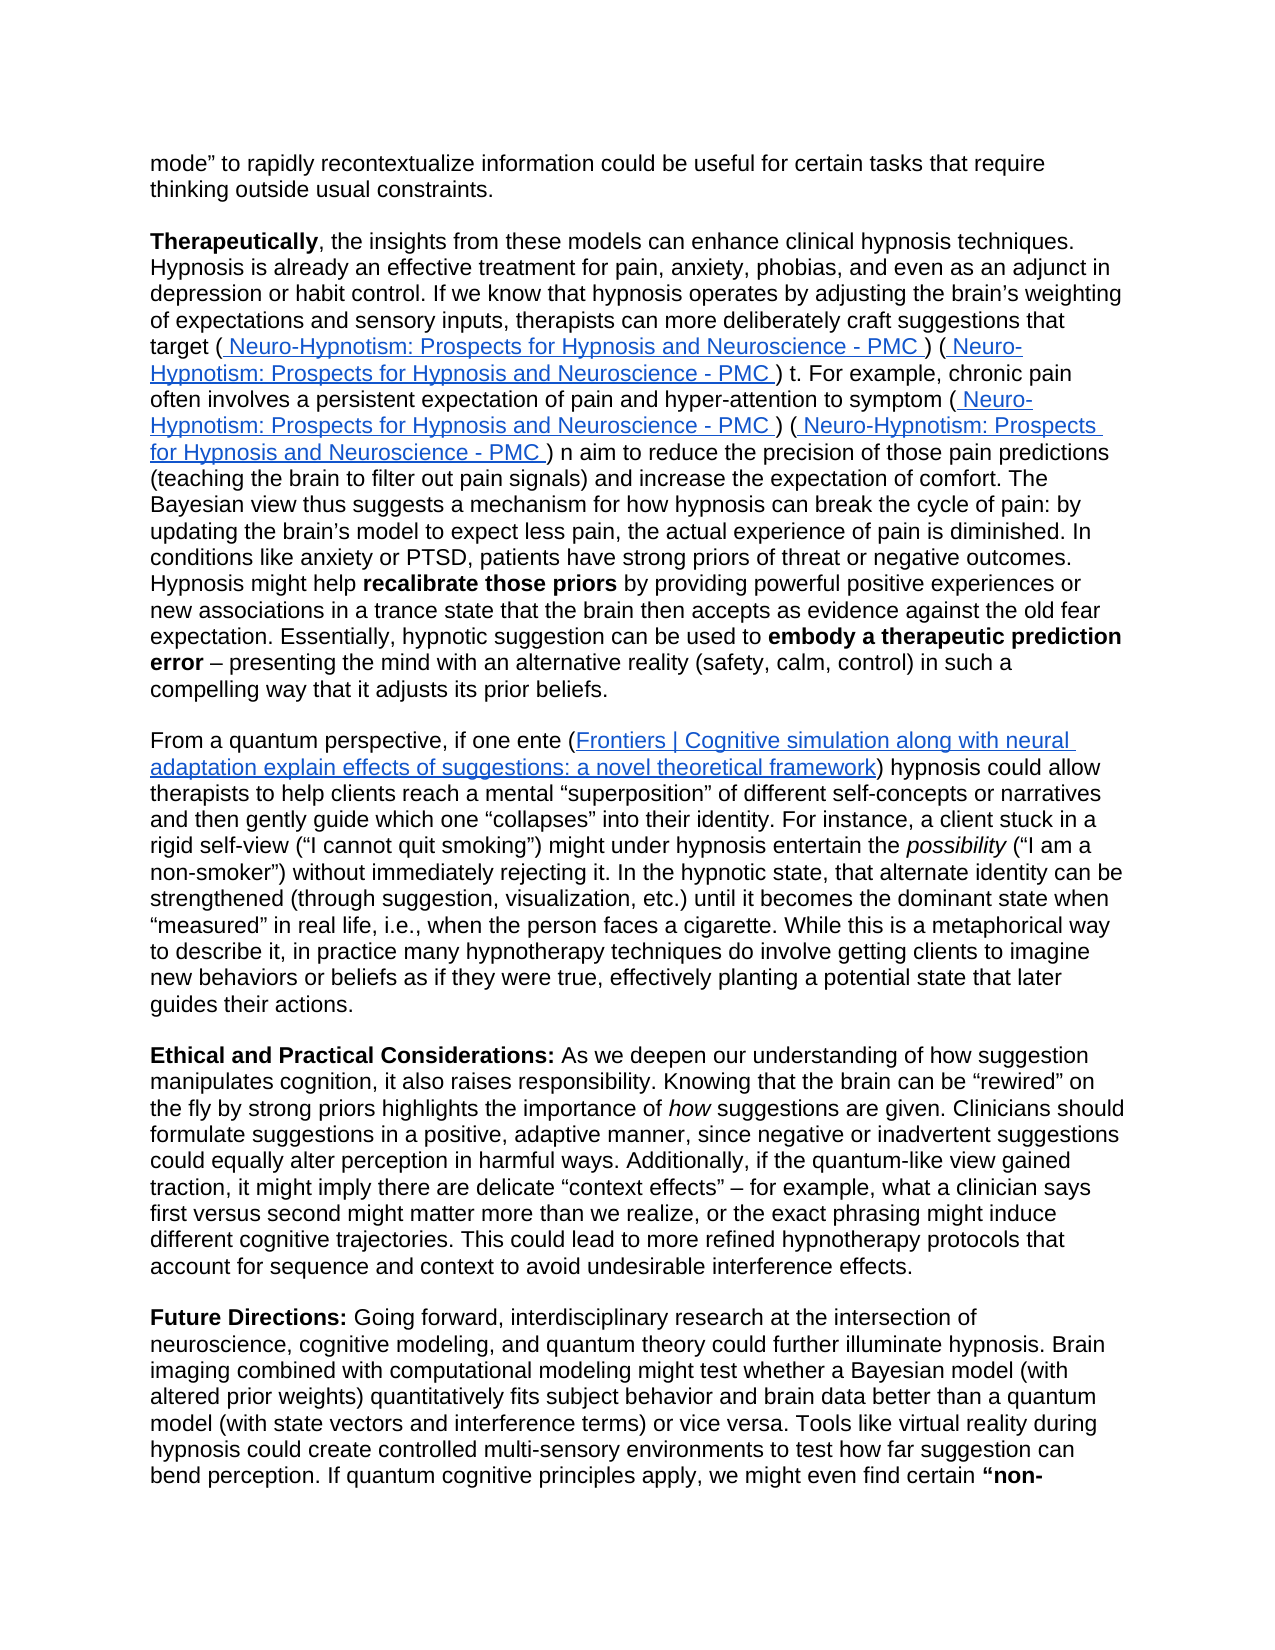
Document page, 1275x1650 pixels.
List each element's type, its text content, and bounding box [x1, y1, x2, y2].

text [150, 150, 1125, 203]
text Therapeutically, the insights from these models can enhance clinical hypnosis techniques. Hypnosis is already an effective treatment for pain, anxiety, phobias, and even as an adjunct in depression or habit control. If we know that hypnosis operates by adjusting the brain’s weighting of expectations and sensory inputs, therapists can more deliberately craft suggestions that target ( Neuro-Hypnotism: Prospects for Hypnosis and Neuroscience - PMC ) ( Neuro-Hypnotism: Prospects for Hypnosis and Neuroscience - PMC ) t. For example, chronic pain often involves a persistent expectation of pain and hyper-attention to symptom ( Neuro-Hypnotism: Prospects for Hypnosis and Neuroscience - PMC ) ( Neuro-Hypnotism: Prospects for Hypnosis and Neuroscience - PMC ) n aim to reduce the precision of those pain predictions (teaching the brain to filter out pain signals) and increase the expectation of comfort. The Bayesian view thus suggests a mechanism for how hypnosis can break the cycle of pain: by updating the brain’s model to expect less pain, the actual experience of pain is diminished. In conditions like anxiety or PTSD, patients have strong priors of threat or negative outcomes. Hypnosis might help recalibrate those priors by providing powerful positive experiences or new associations in a trance state that the brain then accepts as evidence against the old fear expectation. Essentially, hypnotic suggestion can be used to embody a therapeutic prediction error – presenting the mind with an alternative reality (safety, calm, control) in such a compelling way that it adjusts its prior beliefs. [150, 228, 1125, 702]
text From a quantum perspective, if one ente (Frontiers | Cognitive simulation along with neural adaptation explain effects of suggestions: a novel theoretical framework) hypnosis could allow therapists to help clients reach a mental “superposition” of different self-concepts or narratives and then gently guide which one “collapses” into their identity. For instance, a client stuck in a rigid self-view (“I cannot quit smoking”) might under hypnosis entertain the possibility (“I am a non-smoker”) without immediately rejecting it. In the hypnotic state, that alternate identity can be strengthened (through suggestion, visualization, etc.) until it becomes the dominant state when “measured” in real life, i.e., when the person faces a cigarette. While this is a metaphorical way to describe it, in practice many hypnotherapy techniques do involve getting clients to imagine new behaviors or beliefs as if they were true, effectively planting a potential state that later guides their actions. [150, 727, 1125, 1017]
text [150, 1304, 1125, 1489]
text Ethical and Practical Considerations: As we deepen our understanding of how suggestion manipulates cognition, it also raises responsibility. Knowing that the brain can be “rewired” on the fly by strong priors highlights the importance of how suggestions are given. Clinicians should formulate suggestions in a positive, adaptive manner, since negative or inadvertent suggestions could equally alter perception in harmful ways. Additionally, if the quantum-like view gained traction, it might imply there are delicate “context effects” – for example, what a clinician says first versus second might matter more than we realize, or the exact phrasing might induce different cognitive trajectories. This could lead to more refined hypnotherapy protocols that account for sequence and context to avoid undesirable interference effects. [150, 1042, 1125, 1279]
